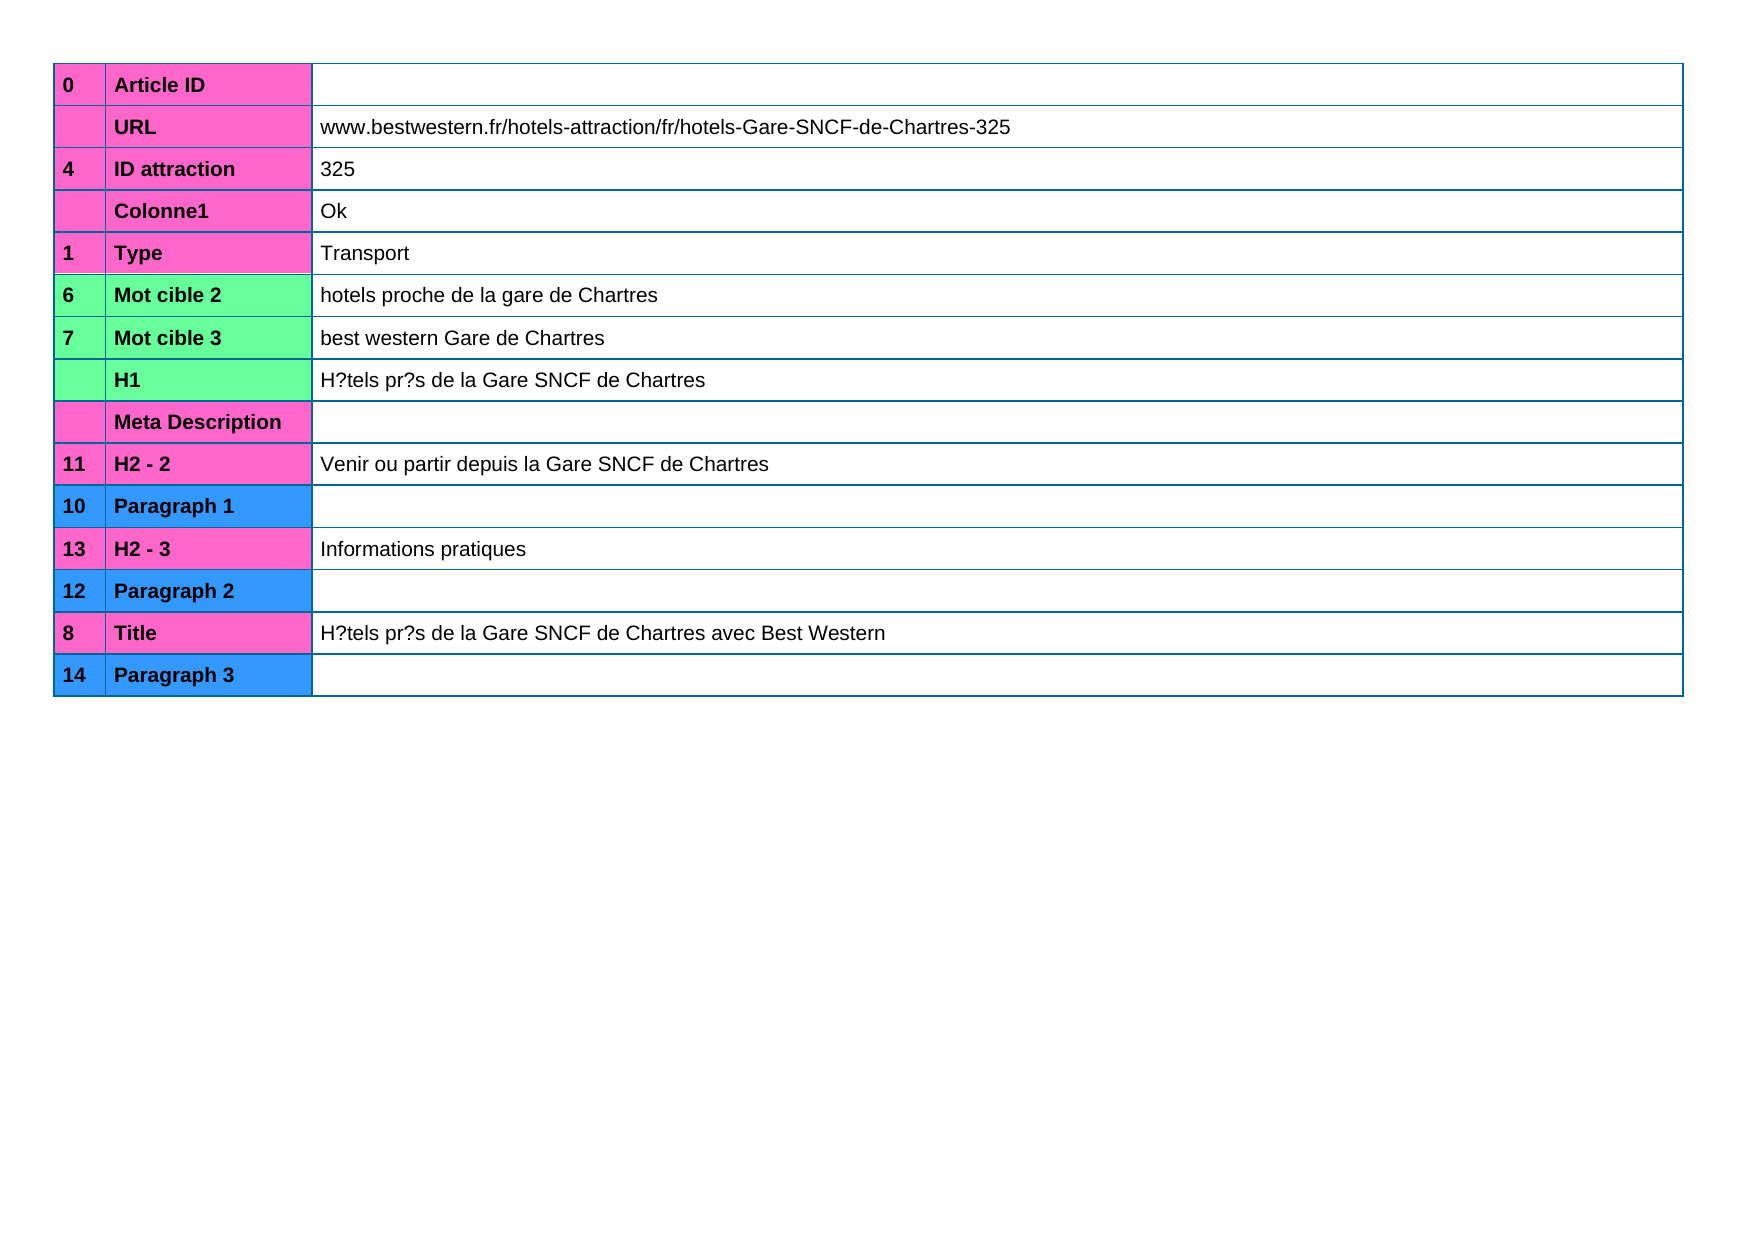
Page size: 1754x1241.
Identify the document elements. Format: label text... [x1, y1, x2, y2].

table_cell Mot cible 2 [106, 275, 311, 316]
table_cell ID attraction [106, 148, 311, 189]
table_cell H2 - 2 [106, 444, 311, 484]
table_cell [55, 106, 105, 147]
table_cell www.bestwestern.fr/hotels-attraction/fr/hotels-Gare-SNCF-de-Chartres-325 [313, 106, 1682, 147]
table_cell best western Gare de Chartres [313, 317, 1682, 358]
table_cell Paragraph 1 [106, 486, 311, 527]
table_cell Transport [313, 233, 1682, 273]
table_cell 325 [313, 148, 1682, 189]
table_cell Meta Description [106, 402, 311, 442]
table_cell H2 - 3 [106, 528, 311, 569]
table_cell 8 [55, 613, 105, 653]
table_cell [313, 570, 1682, 611]
table_cell 14 [55, 655, 105, 695]
table_header Article ID [106, 64, 311, 105]
table_cell Paragraph 3 [106, 655, 311, 695]
table_cell Venir ou partir depuis la Gare SNCF de Chartres [313, 444, 1682, 484]
table_cell hotels proche de la gare de Chartres [313, 275, 1682, 316]
table_cell 4 [55, 148, 105, 189]
table_cell Type [106, 233, 311, 273]
table_cell H1 [106, 360, 311, 400]
table_cell Title [106, 613, 311, 653]
table_cell [313, 655, 1682, 695]
table_cell 6 [55, 275, 105, 316]
table_cell Mot cible 3 [106, 317, 311, 358]
table_cell 11 [55, 444, 105, 484]
table_cell Informations pratiques [313, 528, 1682, 569]
table_cell 12 [55, 570, 105, 611]
table_cell [55, 191, 105, 231]
table_cell URL [106, 106, 311, 147]
table_cell 7 [55, 317, 105, 358]
table_header 0 [55, 64, 105, 105]
table_cell [313, 402, 1682, 442]
table_cell [313, 486, 1682, 527]
table_cell H?tels pr?s de la Gare SNCF de Chartres avec Best Western [313, 613, 1682, 653]
table_header [313, 64, 1682, 105]
table_cell 10 [55, 486, 105, 527]
table_cell [55, 360, 105, 400]
table_cell 1 [55, 233, 105, 273]
table_cell Paragraph 2 [106, 570, 311, 611]
table_cell [55, 402, 105, 442]
table_cell 13 [55, 528, 105, 569]
table_cell H?tels pr?s de la Gare SNCF de Chartres [313, 360, 1682, 400]
table_cell Colonne1 [106, 191, 311, 231]
table_cell Ok [313, 191, 1682, 231]
